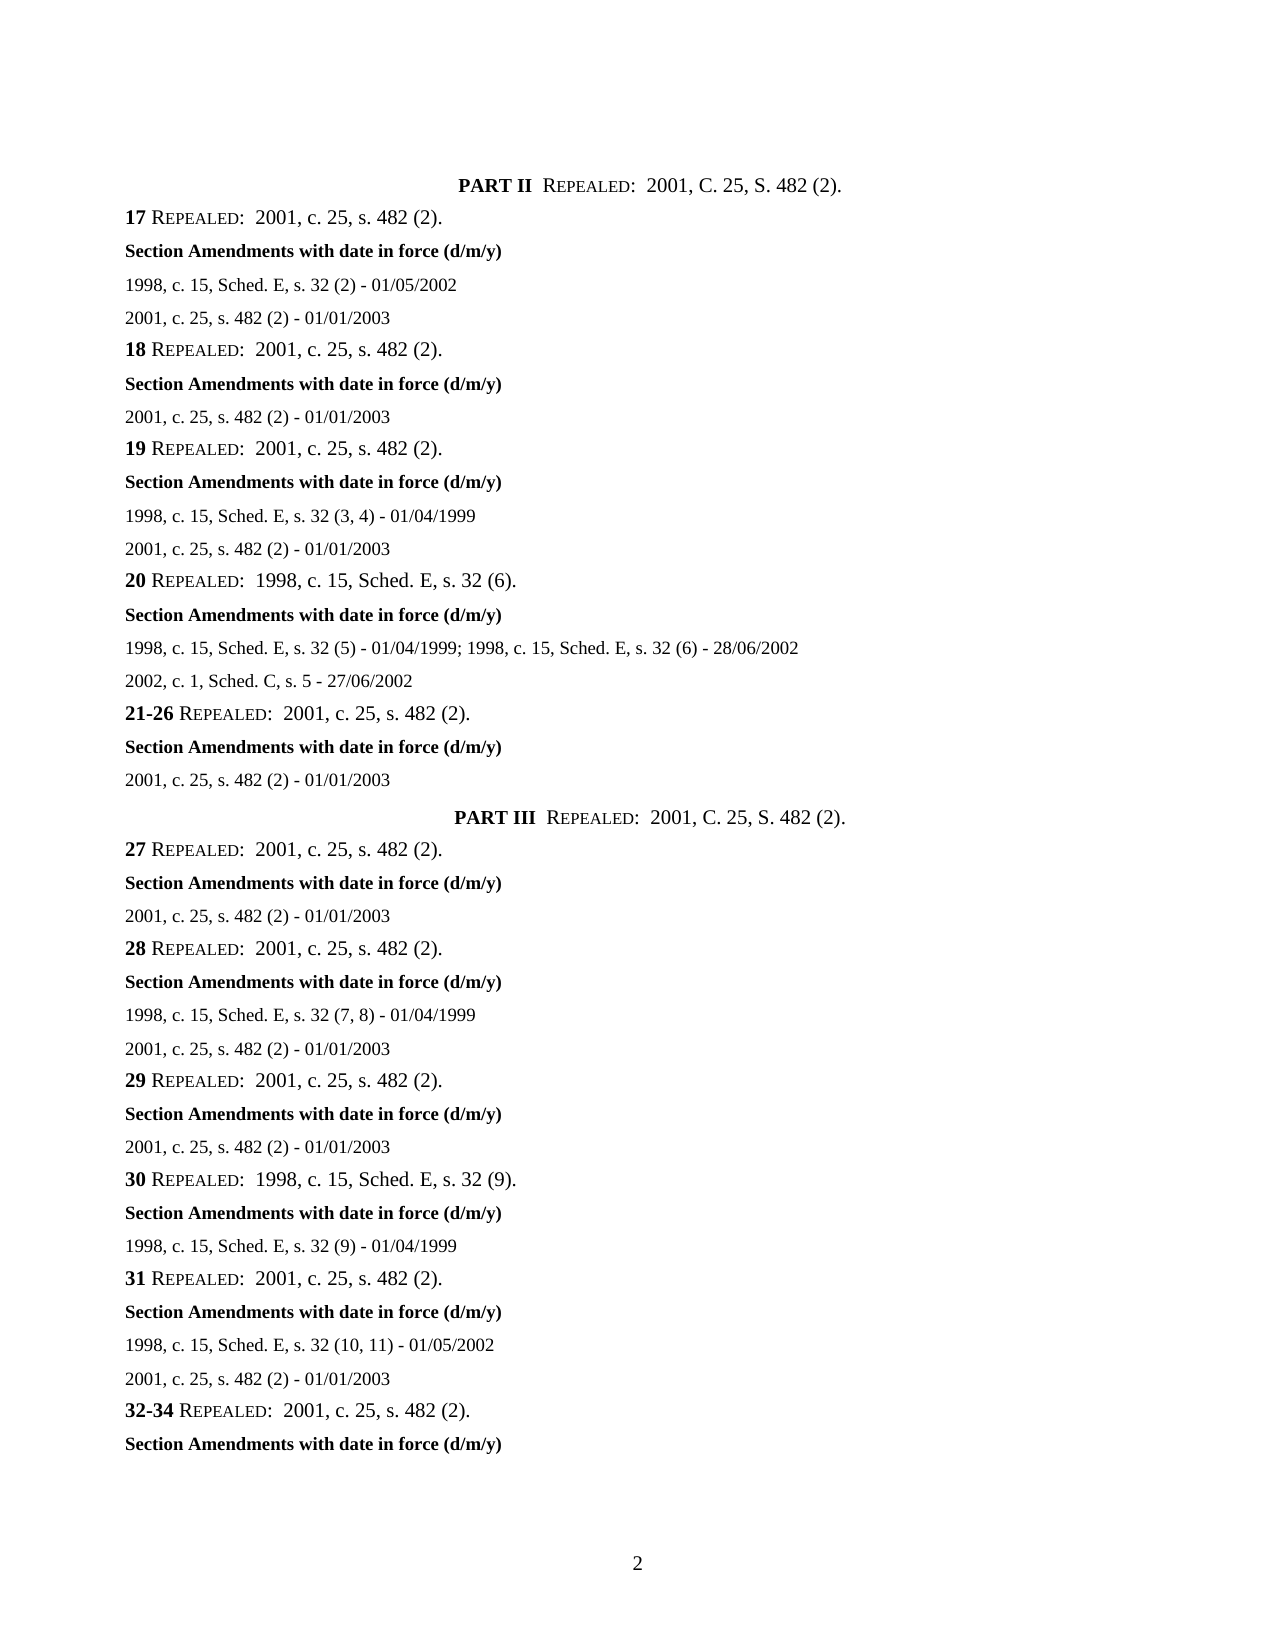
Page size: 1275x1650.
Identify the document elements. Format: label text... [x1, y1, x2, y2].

text 1998, c. 15, Sched. E, s. 32 (3, 4) - 01/04/1999 [125, 505, 1175, 527]
text 30 Repealed: 1998, c. 15, Sched. E, s. 32 (9). [125, 1169, 1175, 1191]
text Section Amendments with date in force (d/m/y) [125, 1103, 1175, 1125]
text Section Amendments with date in force (d/m/y) [125, 604, 1175, 626]
text Section Amendments with date in force (d/m/y) [125, 1301, 1175, 1323]
subtitle PART III Repealed: 2001, c. 25, s. 482 (2). [125, 807, 1175, 828]
text 2001, c. 25, s. 482 (2) - 01/01/2003 [125, 906, 1175, 927]
text 1998, c. 15, Sched. E, s. 32 (2) - 01/05/2002 [125, 274, 1175, 296]
text 19 Repealed: 2001, c. 25, s. 482 (2). [125, 438, 1175, 460]
text 2001, c. 25, s. 482 (2) - 01/01/2003 [125, 406, 1175, 428]
text 18 Repealed: 2001, c. 25, s. 482 (2). [125, 339, 1175, 361]
text 1998, c. 15, Sched. E, s. 32 (9) - 01/04/1999 [125, 1235, 1175, 1257]
text Section Amendments with date in force (d/m/y) [125, 971, 1175, 993]
text Section Amendments with date in force (d/m/y) [125, 1202, 1175, 1224]
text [125, 241, 1175, 262]
text 28 Repealed: 2001, c. 25, s. 482 (2). [125, 938, 1175, 959]
text 32-34 Repealed: 2001, c. 25, s. 482 (2). [125, 1400, 1175, 1422]
text 1998, c. 15, Sched. E, s. 32 (10, 11) - 01/05/2002 [125, 1334, 1175, 1356]
text Section Amendments with date in force (d/m/y) [125, 472, 1175, 493]
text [125, 1433, 1175, 1455]
text 2001, c. 25, s. 482 (2) - 01/01/2003 [125, 1368, 1175, 1389]
text 1998, c. 15, Sched. E, s. 32 (7, 8) - 01/04/1999 [125, 1004, 1175, 1026]
text 2001, c. 25, s. 482 (2) - 01/01/2003 [125, 307, 1175, 329]
text 1998, c. 15, Sched. E, s. 32 (5) - 01/04/1999; 1998, c. 15, Sched. E, s. 32 (6) - 28/06/2002 [125, 637, 1175, 659]
text 20 Repealed: 1998, c. 15, Sched. E, s. 32 (6). [125, 570, 1175, 592]
text Section Amendments with date in force (d/m/y) [125, 736, 1175, 758]
text 31 Repealed: 2001, c. 25, s. 482 (2). [125, 1268, 1175, 1289]
text Section Amendments with date in force (d/m/y) [125, 373, 1175, 394]
text 29 Repealed: 2001, c. 25, s. 482 (2). [125, 1070, 1175, 1092]
text 2001, c. 25, s. 482 (2) - 01/01/2003 [125, 1137, 1175, 1158]
text 21-26 Repealed: 2001, c. 25, s. 482 (2). [125, 703, 1175, 724]
text 2002, c. 1, Sched. C, s. 5 - 27/06/2002 [125, 670, 1175, 692]
text 27 Repealed: 2001, c. 25, s. 482 (2). [125, 839, 1175, 861]
subtitle PART II Repealed: 2001, c. 25, s. 482 (2). [125, 175, 1175, 197]
text 17 Repealed: 2001, c. 25, s. 482 (2). [125, 207, 1175, 229]
text Section Amendments with date in force (d/m/y) [125, 872, 1175, 894]
text 2001, c. 25, s. 482 (2) - 01/01/2003 [125, 769, 1175, 791]
text 2001, c. 25, s. 482 (2) - 01/01/2003 [125, 1038, 1175, 1059]
text 2001, c. 25, s. 482 (2) - 01/01/2003 [125, 538, 1175, 560]
